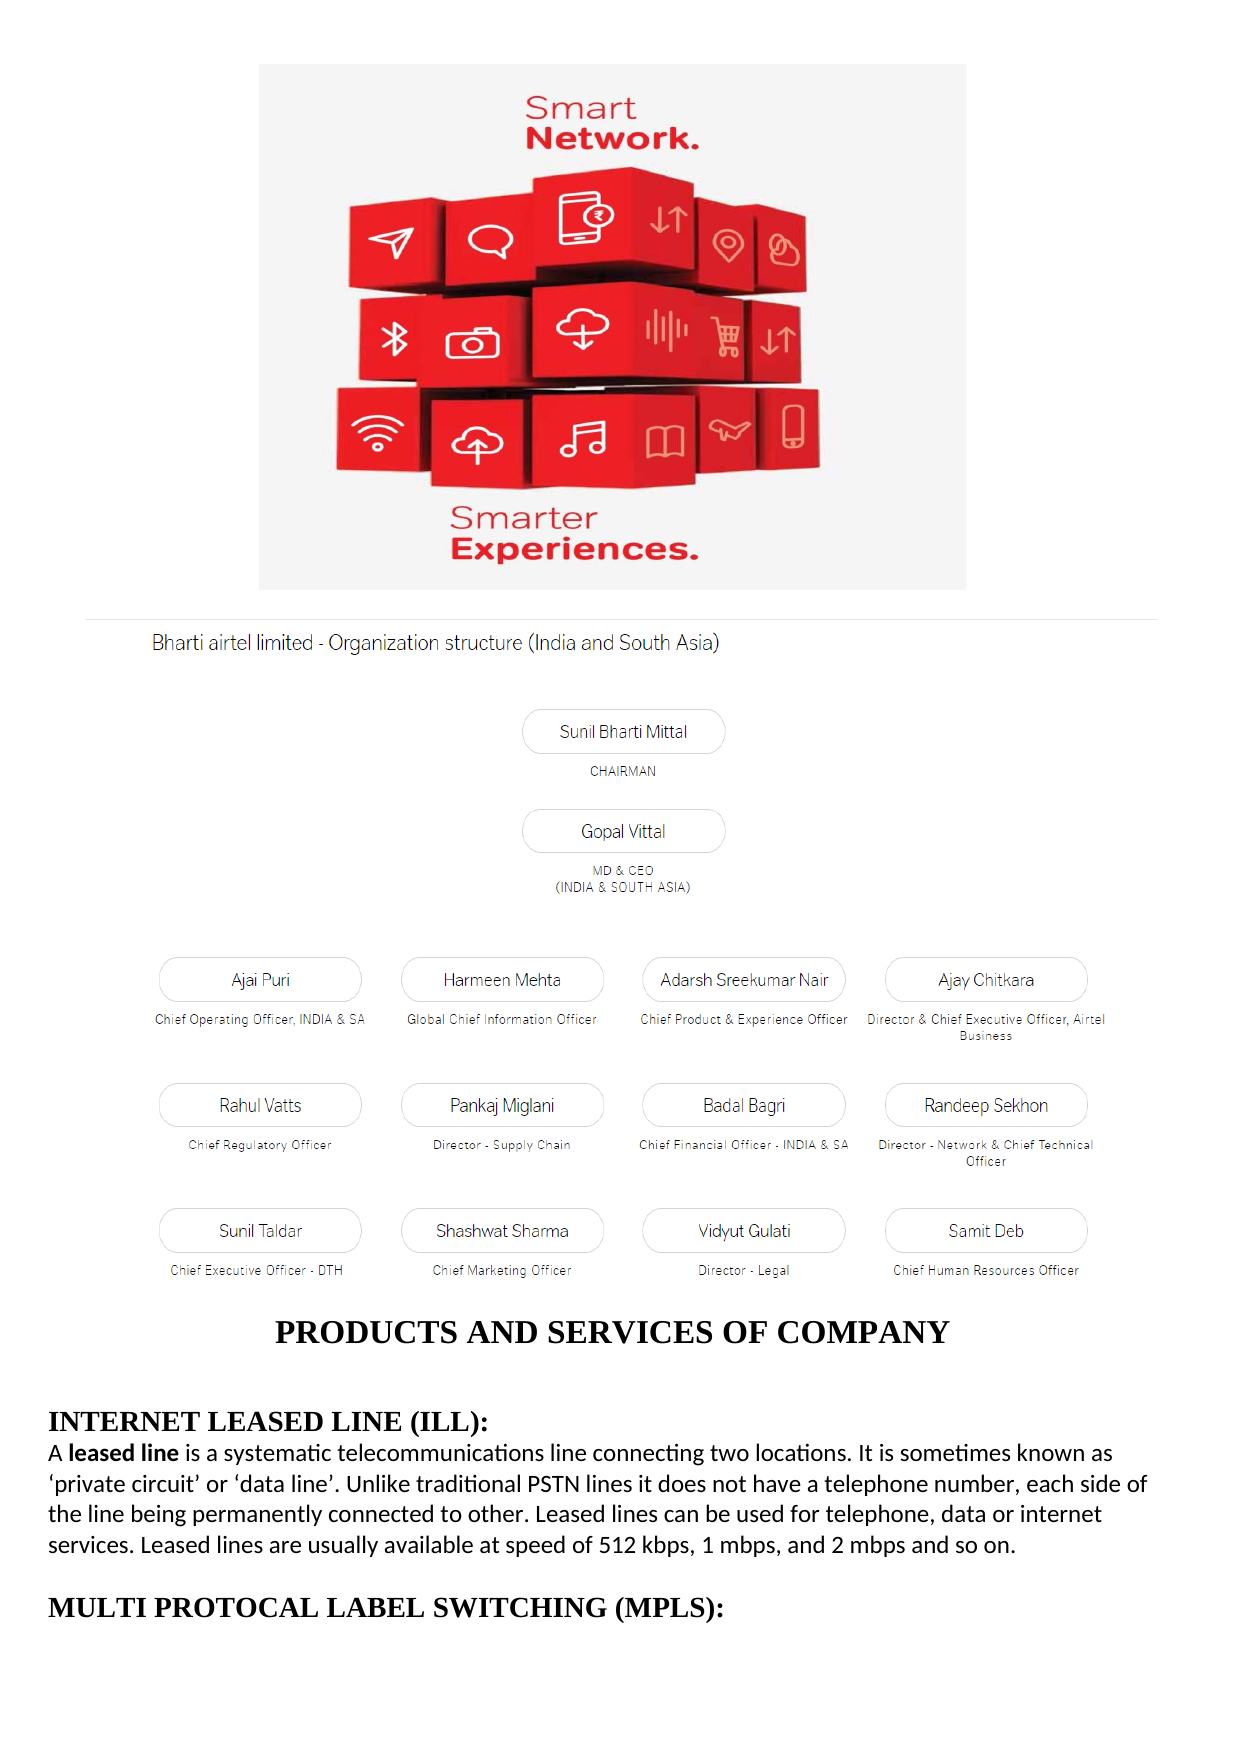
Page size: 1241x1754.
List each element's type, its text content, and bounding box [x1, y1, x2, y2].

text MULTI PROTOCAL LABEL SWITCHING (MPLS): [48, 1590, 1178, 1624]
text PRODUCTS AND SERVICES OF COMPANY [48, 814, 1178, 1351]
picture [258, 64, 967, 590]
text INTERNET LEASED LINE (ILL): [48, 1404, 1178, 1438]
picture [85, 617, 1157, 1311]
text A leased line is a systematic telecommunications line connecting two locations. It is sometimes known as ‘private circuit’ or ‘data line’. Unlike traditional PSTN lines it does not have a telephone number, each side of the line being permanently connected to other. Leased lines can be used for telephone, data or internet services. Leased lines are usually available at speed of 512 kbps, 1 mbps, and 2 mbps and so on. [48, 1438, 1178, 1560]
